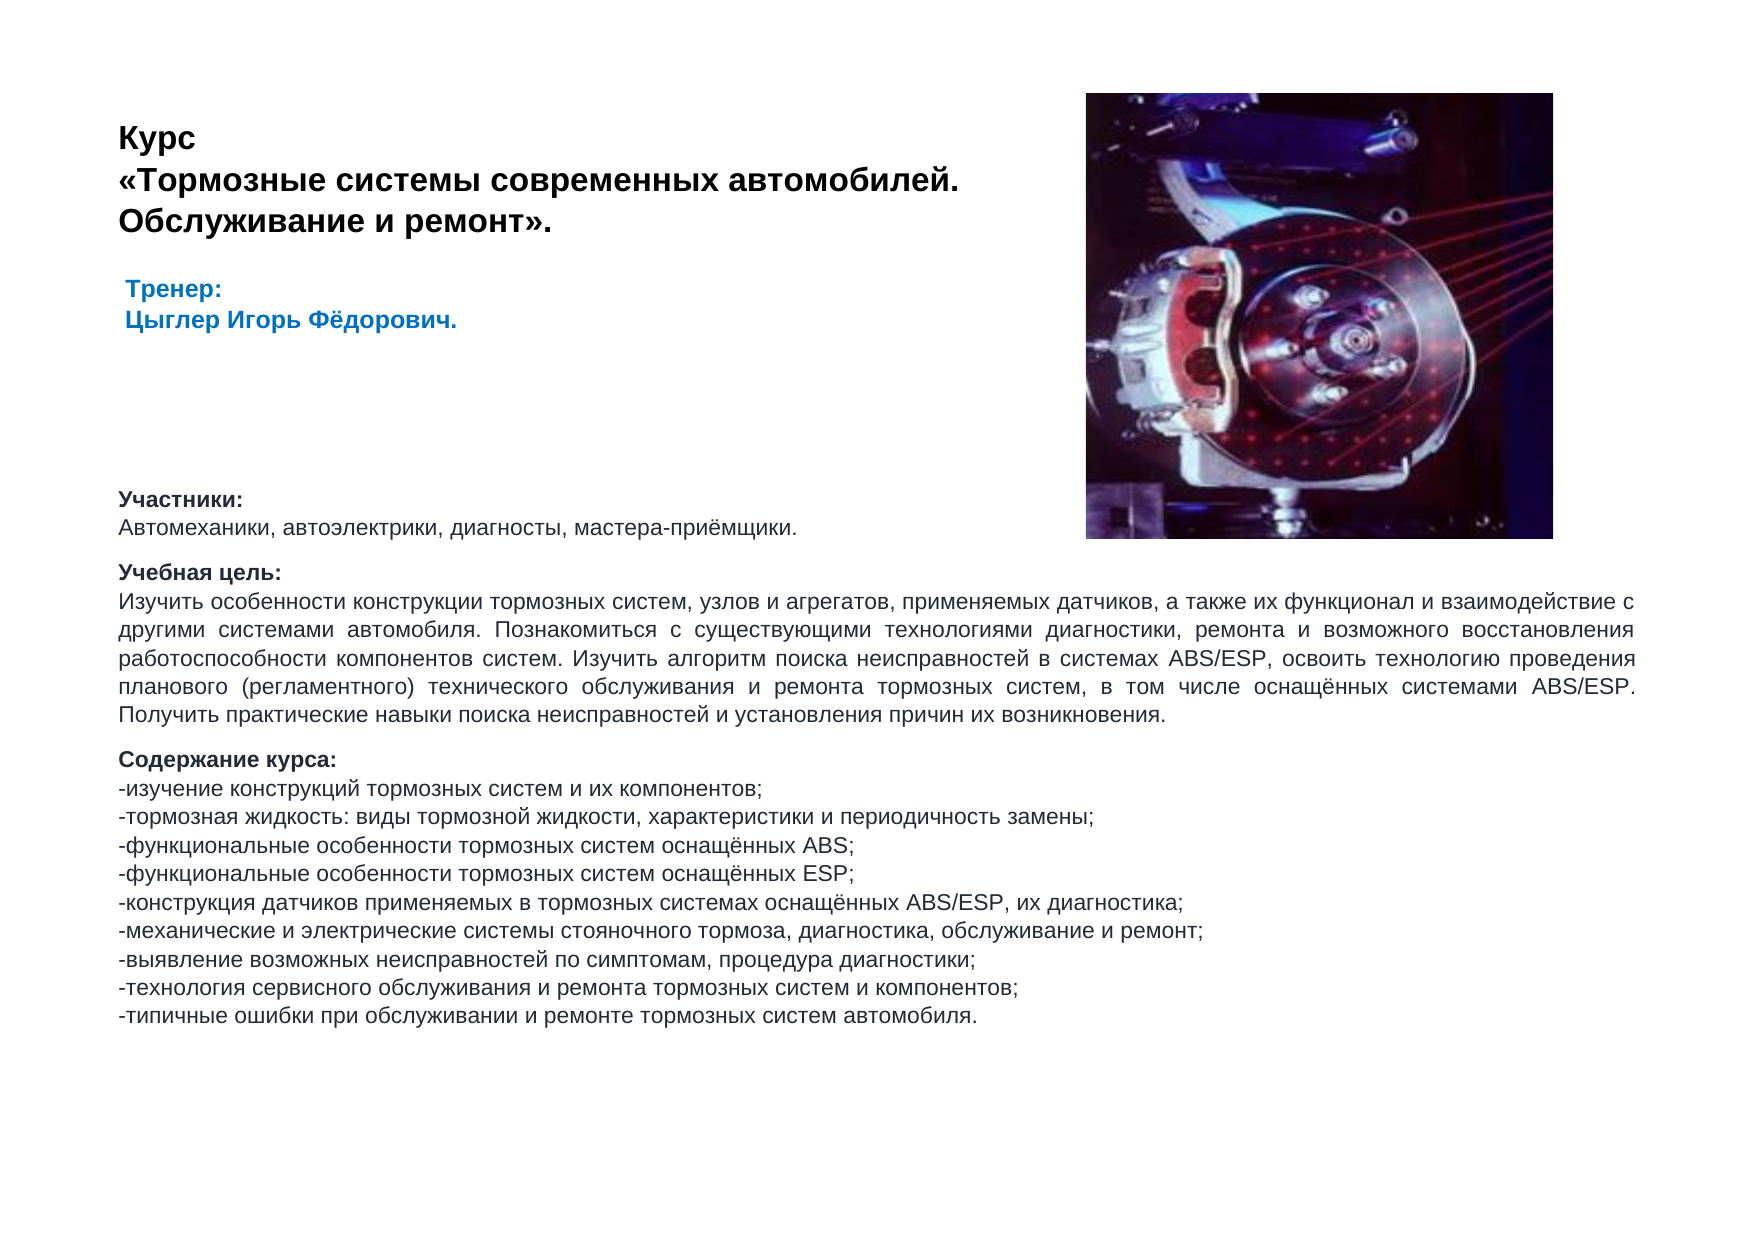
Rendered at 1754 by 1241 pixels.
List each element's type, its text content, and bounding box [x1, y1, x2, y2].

text Содержание курса: [118, 746, 1636, 773]
text Обслуживание и ремонт». [118, 201, 1636, 239]
text -типичные ошибки при обслуживании и ремонте тормозных систем автомобиля. [118, 1002, 1636, 1029]
text -изучение конструкций тормозных систем и их компонентов; [118, 775, 1636, 801]
text -функциональные особенности тормозных систем оснащённых ABS; [118, 832, 1636, 858]
text Участники: [118, 486, 1636, 512]
text «Тормозные системы современных автомобилей. [118, 159, 1636, 198]
text Учебная цель: [118, 559, 1636, 586]
text Цыглер Игорь Фёдорович. [118, 304, 1636, 333]
text -тормозная жидкость: виды тормозной жидкости, характеристики и периодичность замены; [118, 803, 1636, 830]
text -функциональные особенности тормозных систем оснащённых ESP; [118, 860, 1636, 887]
text -технология сервисного обслуживания и ремонта тормозных систем и компонентов; [118, 974, 1636, 1000]
text -конструкция датчиков применяемых в тормозных системах оснащённых ABS/ESP, их диагностика; [118, 889, 1636, 915]
text Изучить особенности конструкции тормозных систем, узлов и агрегатов, применяемых датчиков, а также их функционал и взаимодействие с другими системами автомобиля. Познакомиться с существующими технологиями диагностики, ремонта и возможного восстановления работоспособности компонентов систем. Изучить алгоритм поиска неисправностей в системах ABS/ESP, освоить технологию проведения планового (регламентного) технического обслуживания и ремонта тормозных систем, в том числе оснащённых системами ABS/ESP. Получить практические навыки поиска неисправностей и установления причин их возникновения. [118, 588, 1636, 728]
text Тренер: [118, 273, 1636, 302]
text Курс [118, 118, 1636, 157]
text -выявление возможных неисправностей по симптомам, процедура диагностики; [118, 946, 1636, 972]
text -механические и электрические системы стояночного тормоза, диагностика, обслуживание и ремонт; [118, 917, 1636, 943]
text Автомеханики, автоэлектрики, диагносты, мастера-приёмщики. [118, 514, 1636, 540]
